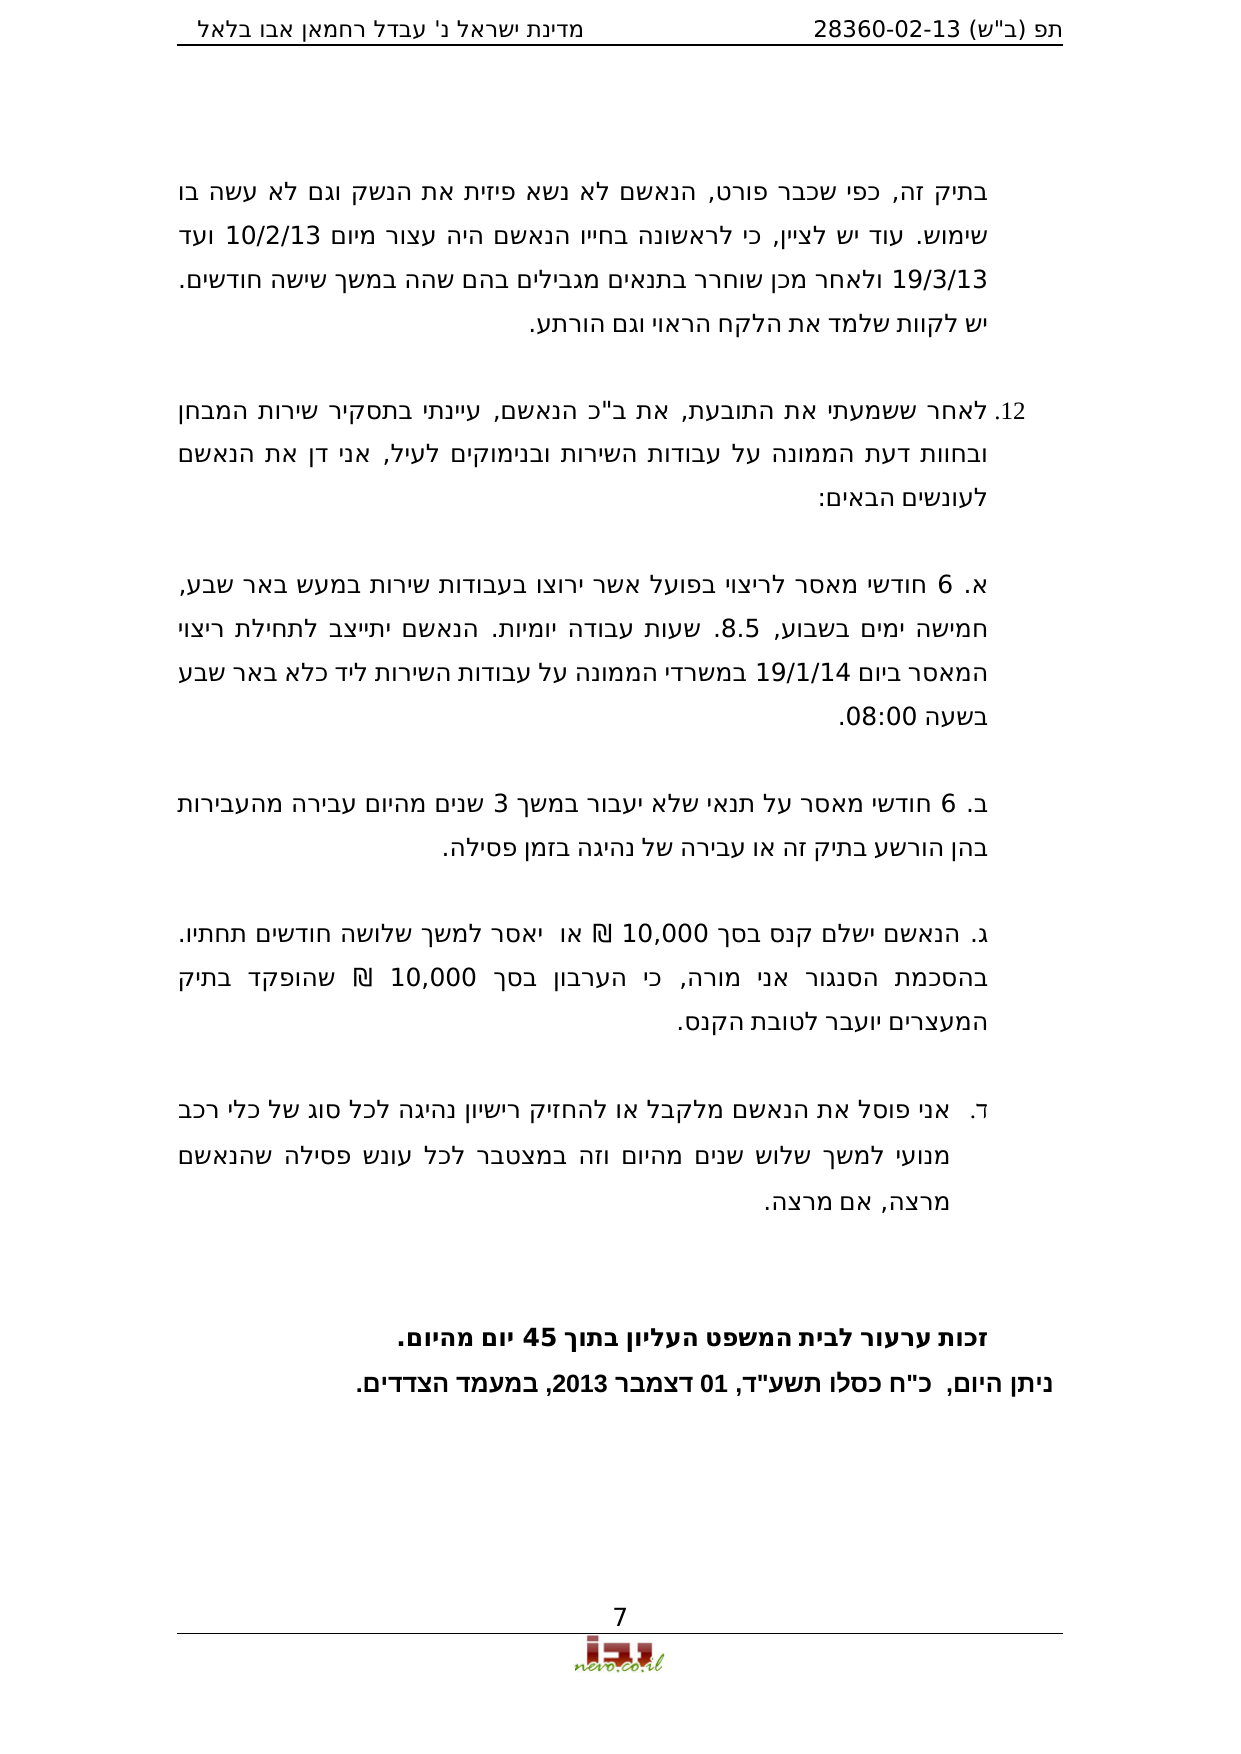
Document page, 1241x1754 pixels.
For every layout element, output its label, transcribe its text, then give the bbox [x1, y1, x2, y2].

picture [574, 1635, 666, 1673]
list לאחר ששמעתי את התובעת, את ב"כ הנאשם, עיינתי בתסקיר שירות המבחן ובחוות דעת הממונה על עבודות השירות ובנימוקים לעיל, אני דן את הנאשם לעונשים הבאים: [177, 396, 1026, 513]
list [177, 177, 1026, 338]
text ב. 6 חודשי מאסר על תנאי שלא יעבור במשך 3 שנים מהיום עבירה מהעבירות בהן הורשע בתיק זה או עבירה של נהיגה בזמן פסילה. [177, 789, 988, 862]
text 54678313ניתן היום, כ"ח כסלו תשע"ד, 01 דצמבר 2013, במעמד הצדדים. [177, 1369, 1063, 1398]
text ג. הנאשם ישלם קנס בסך 10,000 ₪ או יאסר למשך שלושה חודשים תחתיו. בהסכמת הסנגור אני מורה, כי הערבון בסך 10,000 ₪ שהופקד בתיק המעצרים יועבר לטובת הקנס. [177, 919, 988, 1036]
text א. 6 חודשי מאסר לריצוי בפועל אשר ירוצו בעבודות שירות במעש באר שבע, חמישה ימים בשבוע, 8.5. שעות עבודה יומיות. הנאשם יתייצב לתחילת ריצוי המאסר ביום 19/1/14 במשרדי הממונה על עבודות השירות ליד כלא באר שבע בשעה 08:00. [177, 570, 988, 731]
list אני פוסל את הנאשם מלקבל או להחזיק רישיון נהיגה לכל סוג של כלי רכב מנועי למשך שלוש שנים מהיום וזה במצטבר לכל עונש פסילה שהנאשם מרצה, אם מרצה. [177, 1094, 988, 1216]
list זכות ערעור לבית המשפט העליון בתוך 45 יום מהיום. [252, 1323, 988, 1352]
